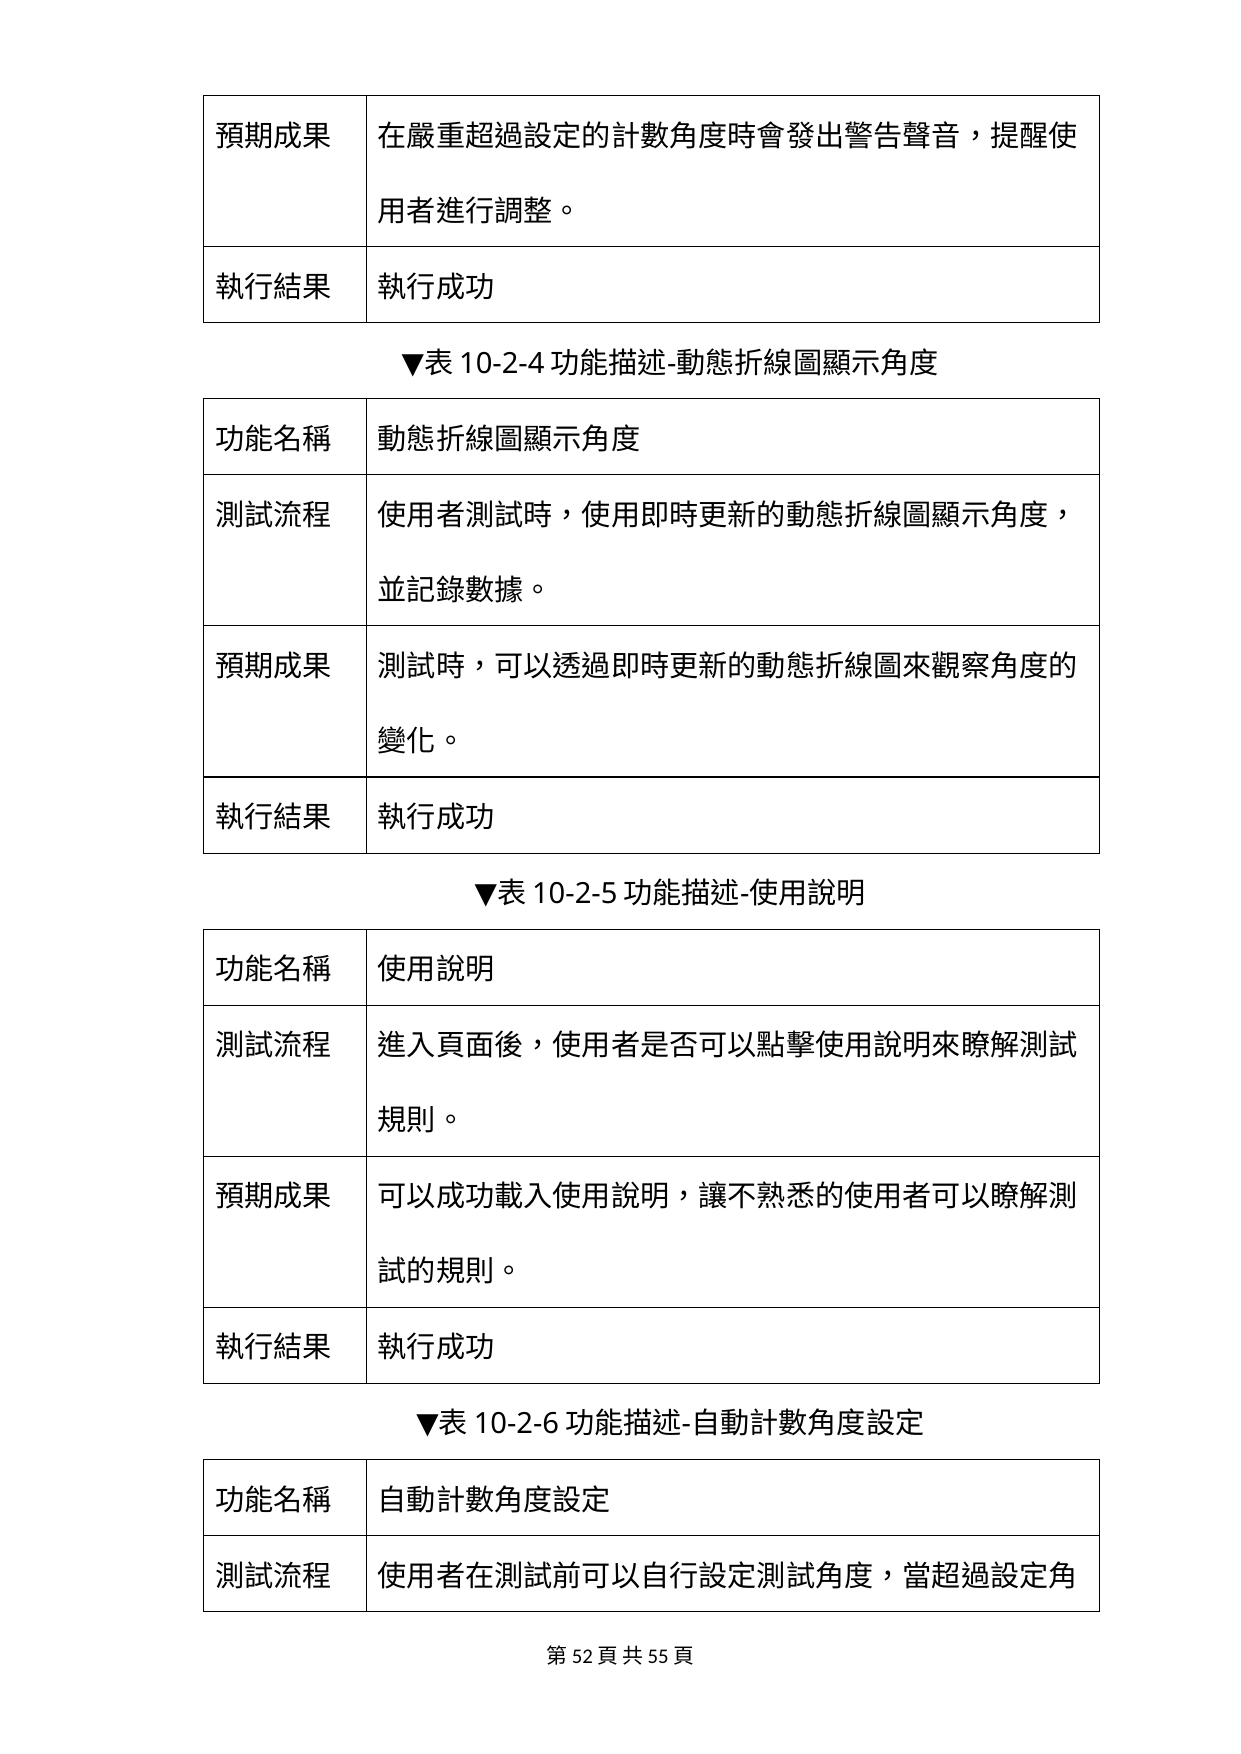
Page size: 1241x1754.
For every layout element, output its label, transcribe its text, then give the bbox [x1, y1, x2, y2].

text ▼表10-2-4功能描述-動態折線圖顯示角度 [139, 323, 1152, 398]
table_header 功能名稱 [204, 399, 366, 474]
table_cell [367, 1536, 1099, 1611]
table_cell 進入頁面後，使用者是否可以點擊使用說明來瞭解測試規則。 [367, 1006, 1099, 1156]
table_cell 預期成果 [204, 626, 366, 776]
text ▼表10-2-6功能描述-自動計數角度設定 [139, 1384, 1152, 1459]
table_header 功能名稱 [204, 930, 366, 1004]
table_cell 可以成功載入使用說明，讓不熟悉的使用者可以瞭解測試的規則。 [367, 1157, 1099, 1307]
table_cell 執行結果 [204, 778, 366, 852]
table_cell 測試流程 [204, 1006, 366, 1156]
text ▼表10-2-5功能描述-使用說明 [139, 853, 1152, 928]
table_header 自動計數角度設定 [367, 1460, 1099, 1535]
table_cell 測試流程 [204, 1536, 366, 1611]
table_cell 使用者測試時，使用即時更新的動態折線圖顯示角度，並記錄數據。 [367, 475, 1099, 625]
table_cell 執行成功 [367, 247, 1099, 322]
table_cell 在嚴重超過設定的計數角度時會發出警告聲音，提醒使用者進行調整。 [367, 96, 1099, 246]
table_cell 預期成果 [204, 1157, 366, 1307]
table_header 使用說明 [367, 930, 1099, 1004]
table_cell 測試流程 [204, 475, 366, 625]
table_header 功能名稱 [204, 1460, 366, 1535]
table_cell 測試時，可以透過即時更新的動態折線圖來觀察角度的變化。 [367, 626, 1099, 776]
table_cell 執行成功 [367, 778, 1099, 852]
table_header 動態折線圖顯示角度 [367, 399, 1099, 474]
table_cell 執行結果 [204, 247, 366, 322]
table_cell 預期成果 [204, 96, 366, 246]
table_cell 執行結果 [204, 1308, 366, 1383]
table_cell 執行成功 [367, 1308, 1099, 1383]
